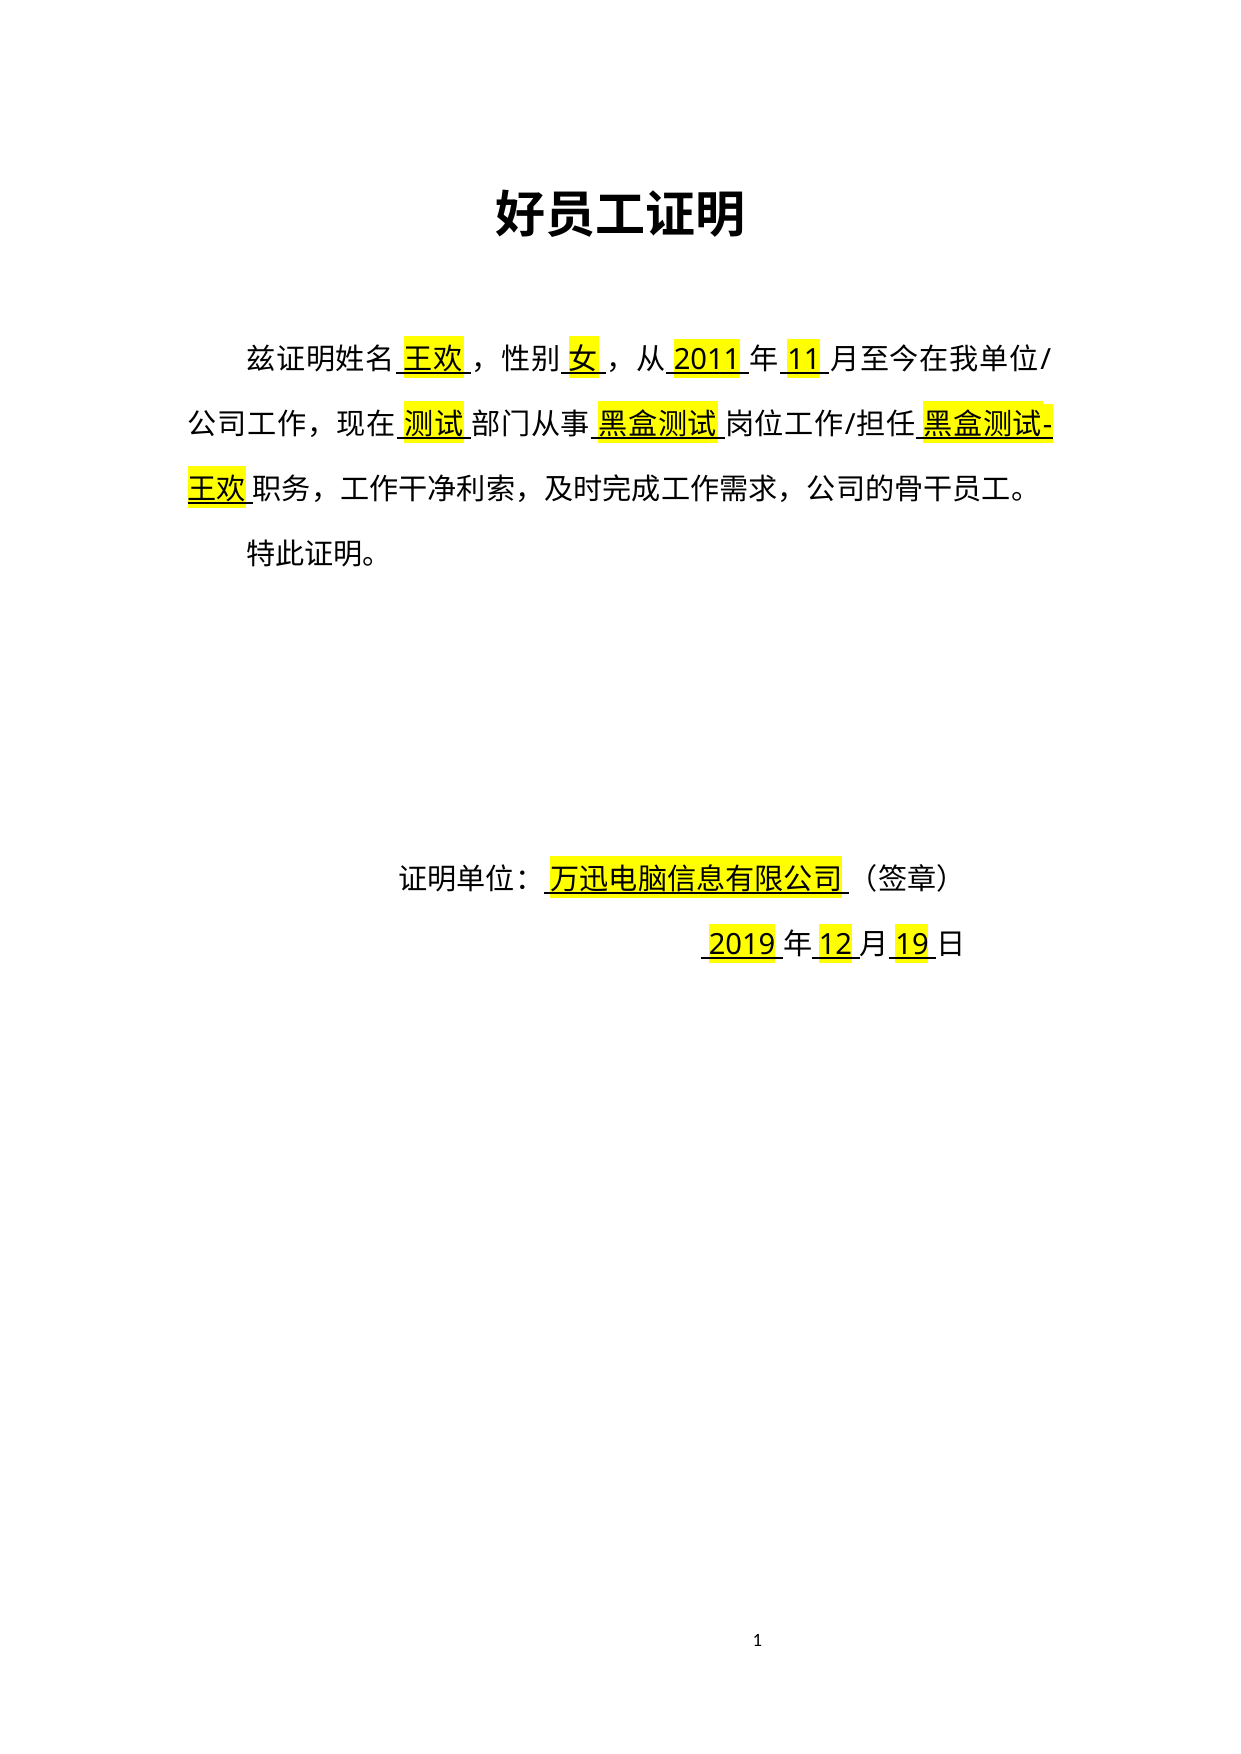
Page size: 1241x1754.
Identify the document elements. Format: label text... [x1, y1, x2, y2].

text 特此证明。 [187, 519, 1053, 584]
text 2019 年 12 月 19 日 [187, 909, 965, 974]
text 兹证明姓名 王欢 ，性别 女 ，从 2011 年 11 月至今在我单位/公司工作，现在 测试 部门从事 黑盒测试 岗位工作/担任 黑盒测试-王欢 职务，工作干净利索，及时完成工作需求，公司的骨干员工。 [187, 324, 1053, 519]
text 好员工证明 [187, 162, 1053, 259]
text 证明单位： 万迅电脑信息有限公司 （签章） [187, 844, 965, 909]
